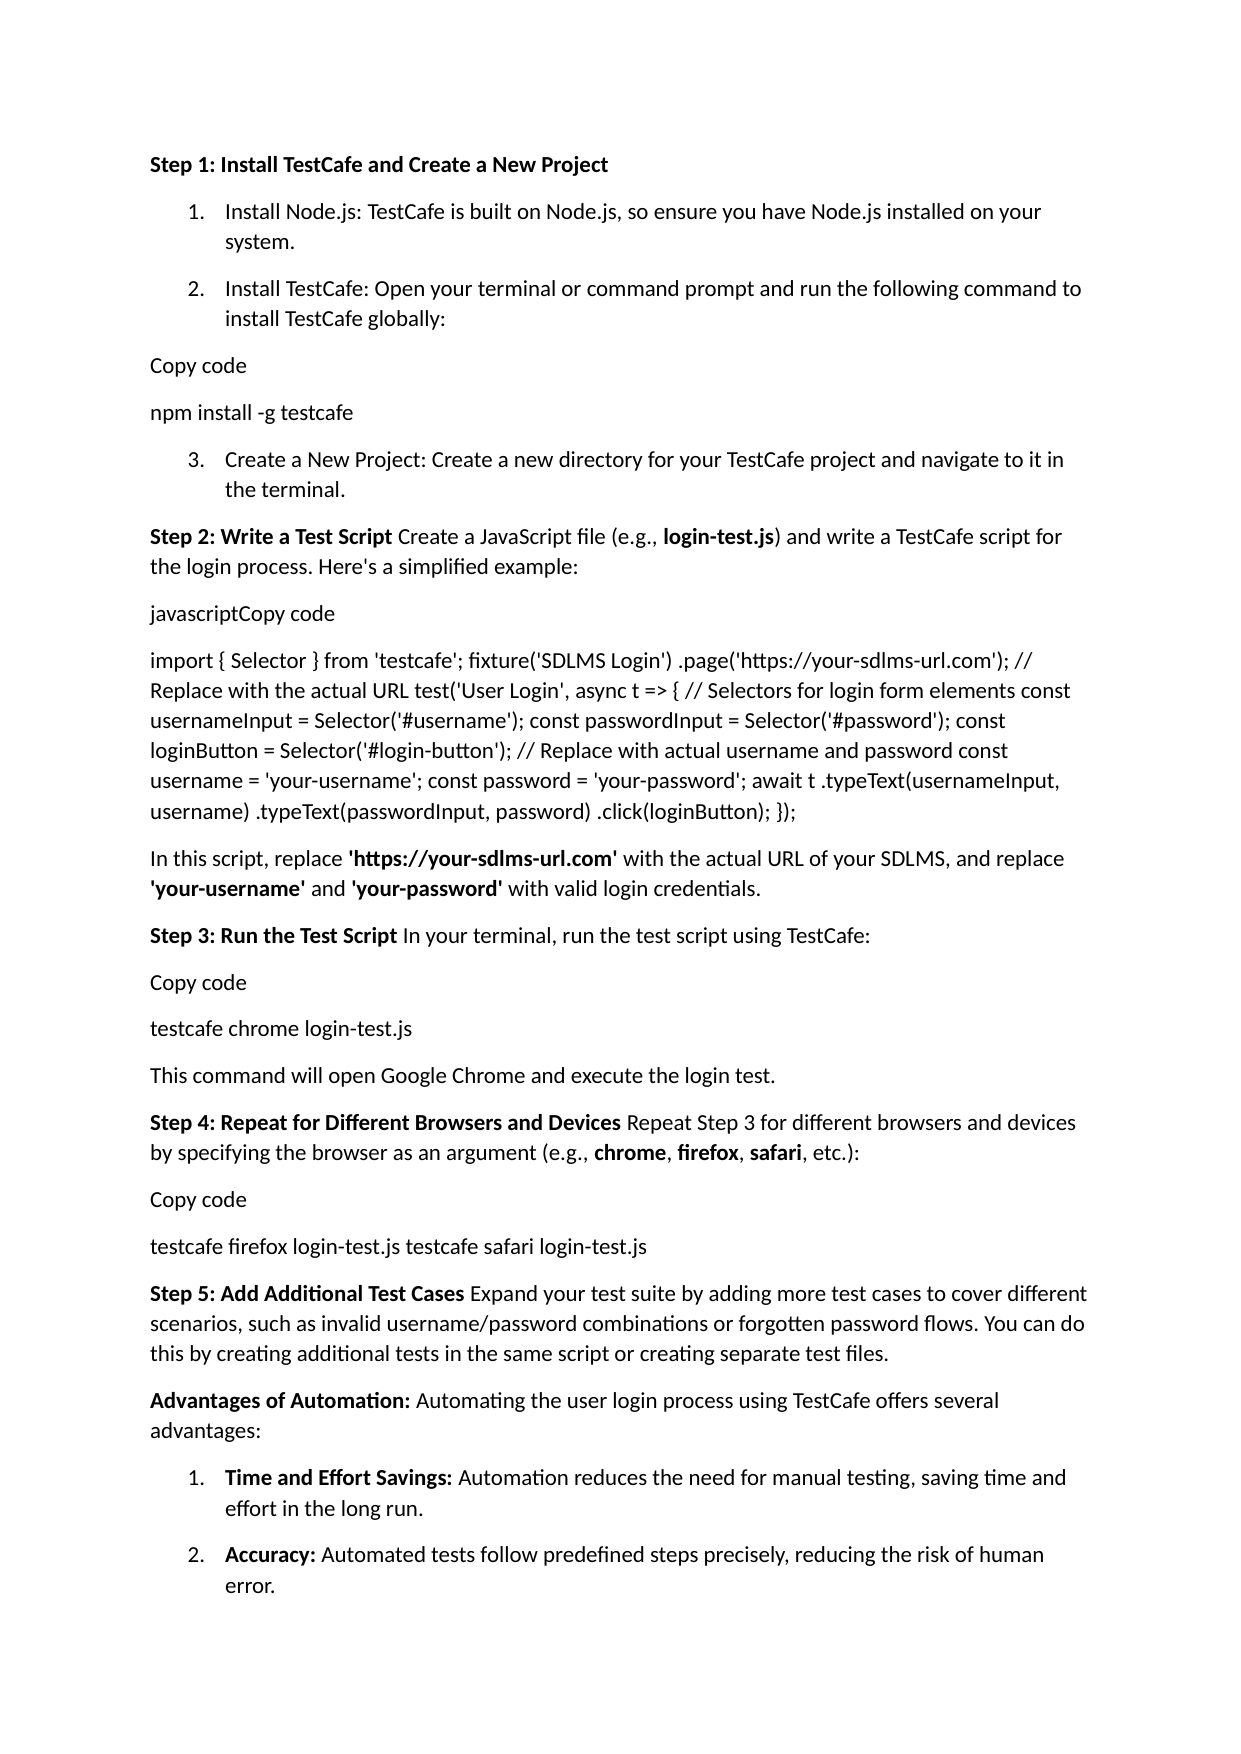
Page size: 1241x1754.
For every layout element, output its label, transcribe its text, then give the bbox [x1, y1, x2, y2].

list Time and Effort Savings: Automation reduces the need for manual testing, saving time and effort in the long run. [187, 1463, 1090, 1522]
list Accuracy: Automated tests follow predefined steps precisely, reducing the risk of human error. [187, 1541, 1090, 1599]
list Install TestCafe: Open your terminal or command prompt and run the following command to install TestCafe globally: [187, 274, 1090, 332]
text import { Selector } from 'testcafe'; fixture('SDLMS Login') .page('https://your-sdlms-url.com'); // Replace with the actual URL test('User Login', async t => { // Selectors for login form elements const usernameInput = Selector('#username'); const passwordInput = Selector('#password'); const loginButton = Selector('#login-button'); // Replace with actual username and password const username = 'your-username'; const password = 'your-password'; await t .typeText(usernameInput, username) .typeText(passwordInput, password) .click(loginButton); }); [150, 646, 1090, 825]
text Copy code [150, 351, 1090, 379]
text Step 5: Add Additional Test Cases Expand your test suite by adding more test cases to cover different scenarios, such as invalid username/password combinations or forgotten password flows. You can do this by creating additional tests in the same script or creating separate test files. [150, 1279, 1090, 1368]
text Copy code [150, 1185, 1090, 1213]
text npm install -g testcafe [150, 398, 1090, 426]
text testcafe firefox login-test.js testcafe safari login-test.js [150, 1232, 1090, 1260]
list Create a New Project: Create a new directory for your TestCafe project and navigate to it in the terminal. [187, 445, 1090, 503]
text Copy code [150, 968, 1090, 996]
text Step 2: Write a Test Script Create a JavaScript file (e.g., login-test.js) and write a TestCafe script for the login process. Here's a simplified example: [150, 522, 1090, 580]
text testcafe chrome login-test.js [150, 1014, 1090, 1043]
text javascriptCopy code [150, 599, 1090, 627]
text Step 1: Install TestCafe and Create a New Project [150, 150, 1090, 178]
text This command will open Google Chrome and execute the login test. [150, 1061, 1090, 1089]
text In this script, replace 'https://your-sdlms-url.com' with the actual URL of your SDLMS, and replace 'your-username' and 'your-password' with valid login credentials. [150, 844, 1090, 902]
text Step 4: Repeat for Different Browsers and Devices Repeat Step 3 for different browsers and devices by specifying the browser as an argument (e.g., chrome, firefox, safari, etc.): [150, 1108, 1090, 1167]
text Step 3: Run the Test Script In your terminal, run the test script using TestCafe: [150, 921, 1090, 949]
list Install Node.js: TestCafe is built on Node.js, so ensure you have Node.js installed on your system. [187, 197, 1090, 255]
text Advantages of Automation: Automating the user login process using TestCafe offers several advantages: [150, 1386, 1090, 1445]
